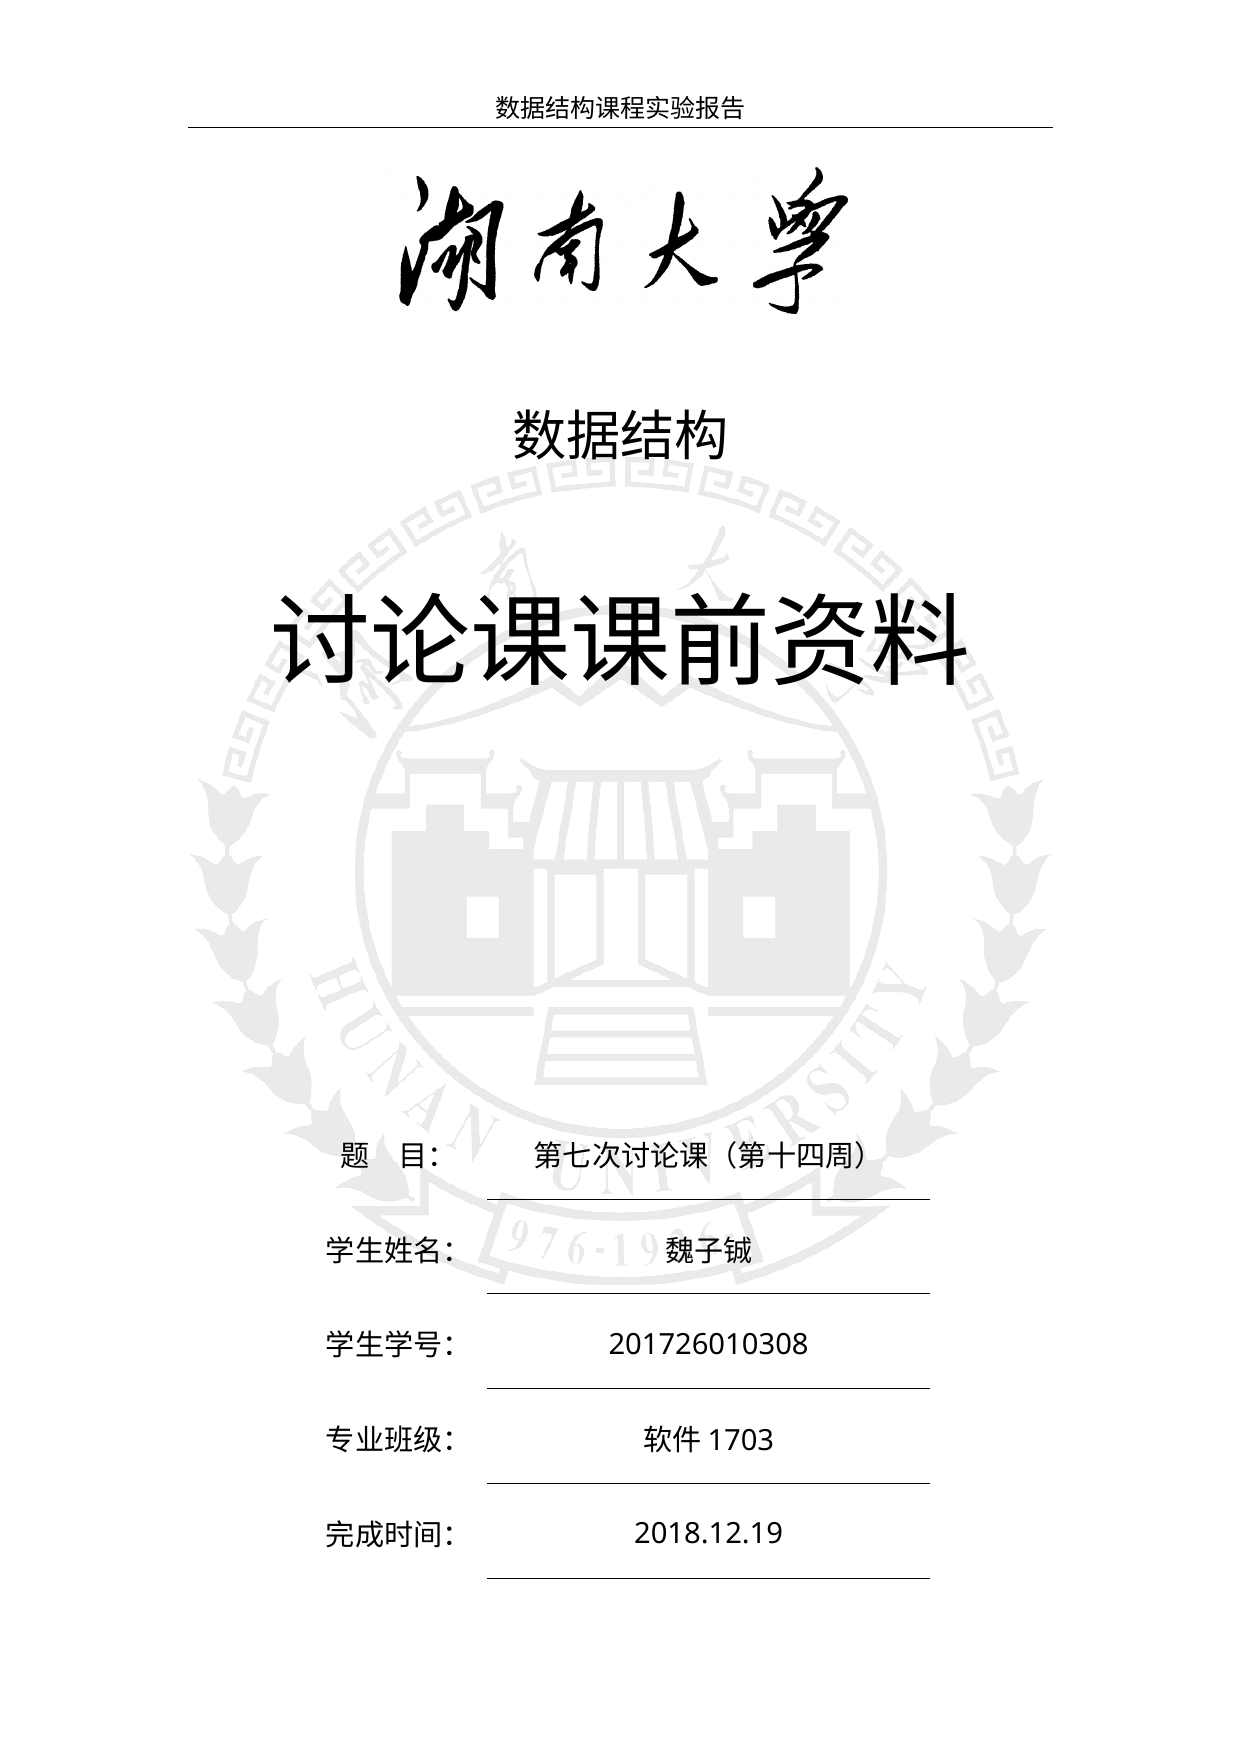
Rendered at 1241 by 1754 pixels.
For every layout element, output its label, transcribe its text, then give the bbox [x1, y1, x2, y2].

table_cell 软件1703 [487, 1389, 930, 1483]
table_cell 201726010308 [487, 1294, 930, 1388]
table_cell 完成时间： [310, 1483, 487, 1578]
table_cell 学生学号： [310, 1293, 487, 1388]
table_cell 魏子铖 [487, 1200, 930, 1293]
table_header 第七次讨论课（第十四周） [487, 1105, 930, 1198]
text 数据结构 [187, 383, 1053, 481]
picture [383, 155, 857, 322]
text 讨论课课前资料 [187, 552, 1053, 715]
table_cell 专业班级： [310, 1388, 487, 1483]
table_header 题目： [310, 1105, 487, 1198]
table_cell 学生姓名： [310, 1199, 487, 1293]
table_cell 2018.12.19 [487, 1484, 930, 1578]
